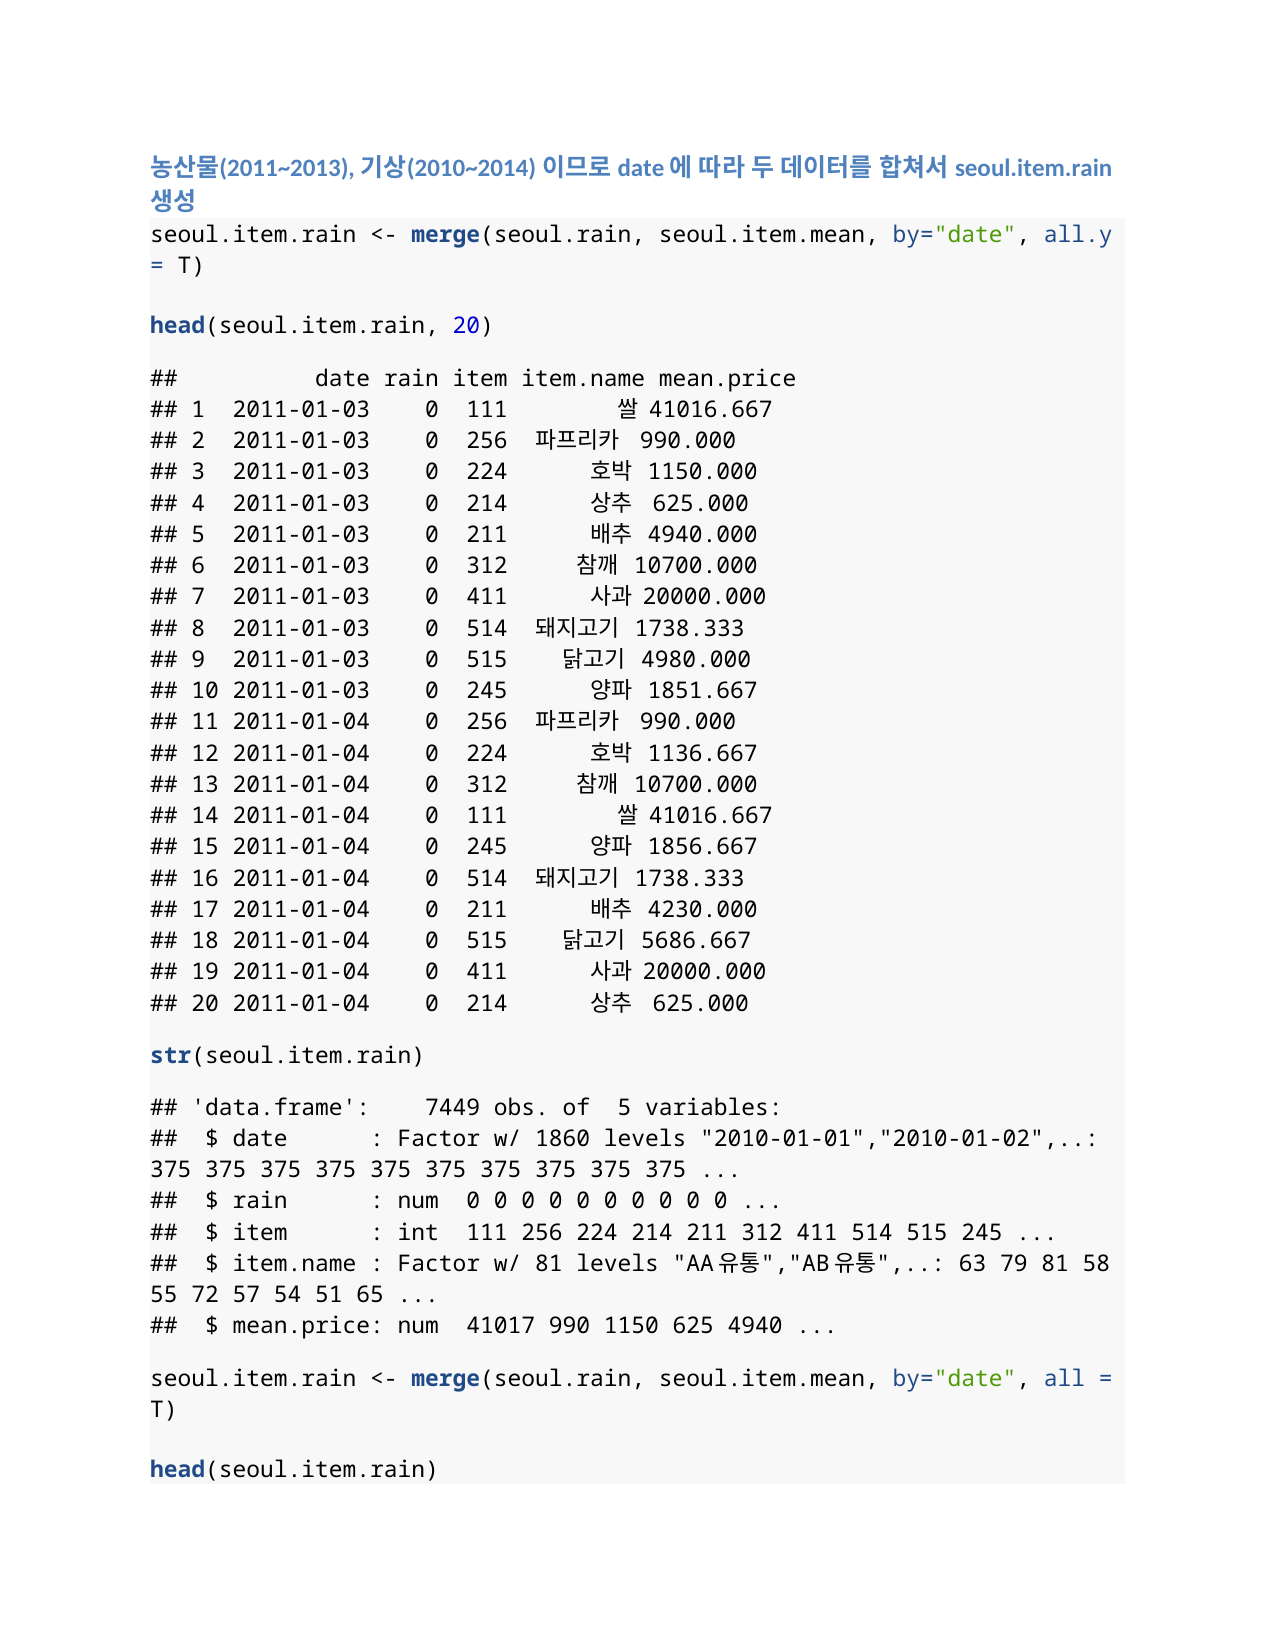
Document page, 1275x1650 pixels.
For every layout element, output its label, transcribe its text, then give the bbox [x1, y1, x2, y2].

text str(seoul.item.rain) [150, 1038, 1125, 1070]
subtitle 농산물(2011~2013), 기상(2010~2014) 이므로 date에 따라 두 데이터를 합쳐서 seoul.item.rain생성 [150, 150, 1125, 218]
text seoul.item.rain <- merge(seoul.rain, seoul.item.mean, by="date", all.y = T) head(seoul.item.rain, 20) [150, 218, 1125, 341]
text ## date rain item item.name mean.price ## 1 2011-01-03 0 111 쌀 41016.667 ## 2 2011-01-03 0 256 파프리카 990.000 ## 3 2011-01-03 0 224 호박 1150.000 ## 4 2011-01-03 0 214 상추 625.000 ## 5 2011-01-03 0 211 배추 4940.000 ## 6 2011-01-03 0 312 참깨 10700.000 ## 7 2011-01-03 0 411 사과 20000.000 ## 8 2011-01-03 0 514 돼지고기 1738.333 ## 9 2011-01-03 0 515 닭고기 4980.000 ## 10 2011-01-03 0 245 양파 1851.667 ## 11 2011-01-04 0 256 파프리카 990.000 ## 12 2011-01-04 0 224 호박 1136.667 ## 13 2011-01-04 0 312 참깨 10700.000 ## 14 2011-01-04 0 111 쌀 41016.667 ## 15 2011-01-04 0 245 양파 1856.667 ## 16 2011-01-04 0 514 돼지고기 1738.333 ## 17 2011-01-04 0 211 배추 4230.000 ## 18 2011-01-04 0 515 닭고기 5686.667 ## 19 2011-01-04 0 411 사과 20000.000 ## 20 2011-01-04 0 214 상추 625.000 [150, 361, 1125, 1018]
text seoul.item.rain <- merge(seoul.rain, seoul.item.mean, by="date", all = T) head(seoul.item.rain) [150, 1361, 1125, 1484]
text ## 'data.frame': 7449 obs. of 5 variables: ## $ date : Factor w/ 1860 levels "2010-01-01","2010-01-02",..: 375 375 375 375 375 375 375 375 375 375 ... ## $ rain : num 0 0 0 0 0 0 0 0 0 0 ... ## $ item : int 111 256 224 214 211 312 411 514 515 245 ... ## $ item.name : Factor w/ 81 levels "AA유통","AB유통",..: 63 79 81 58 55 72 57 54 51 65 ... ## $ mean.price: num 41017 990 1150 625 4940 ... [150, 1091, 1125, 1341]
